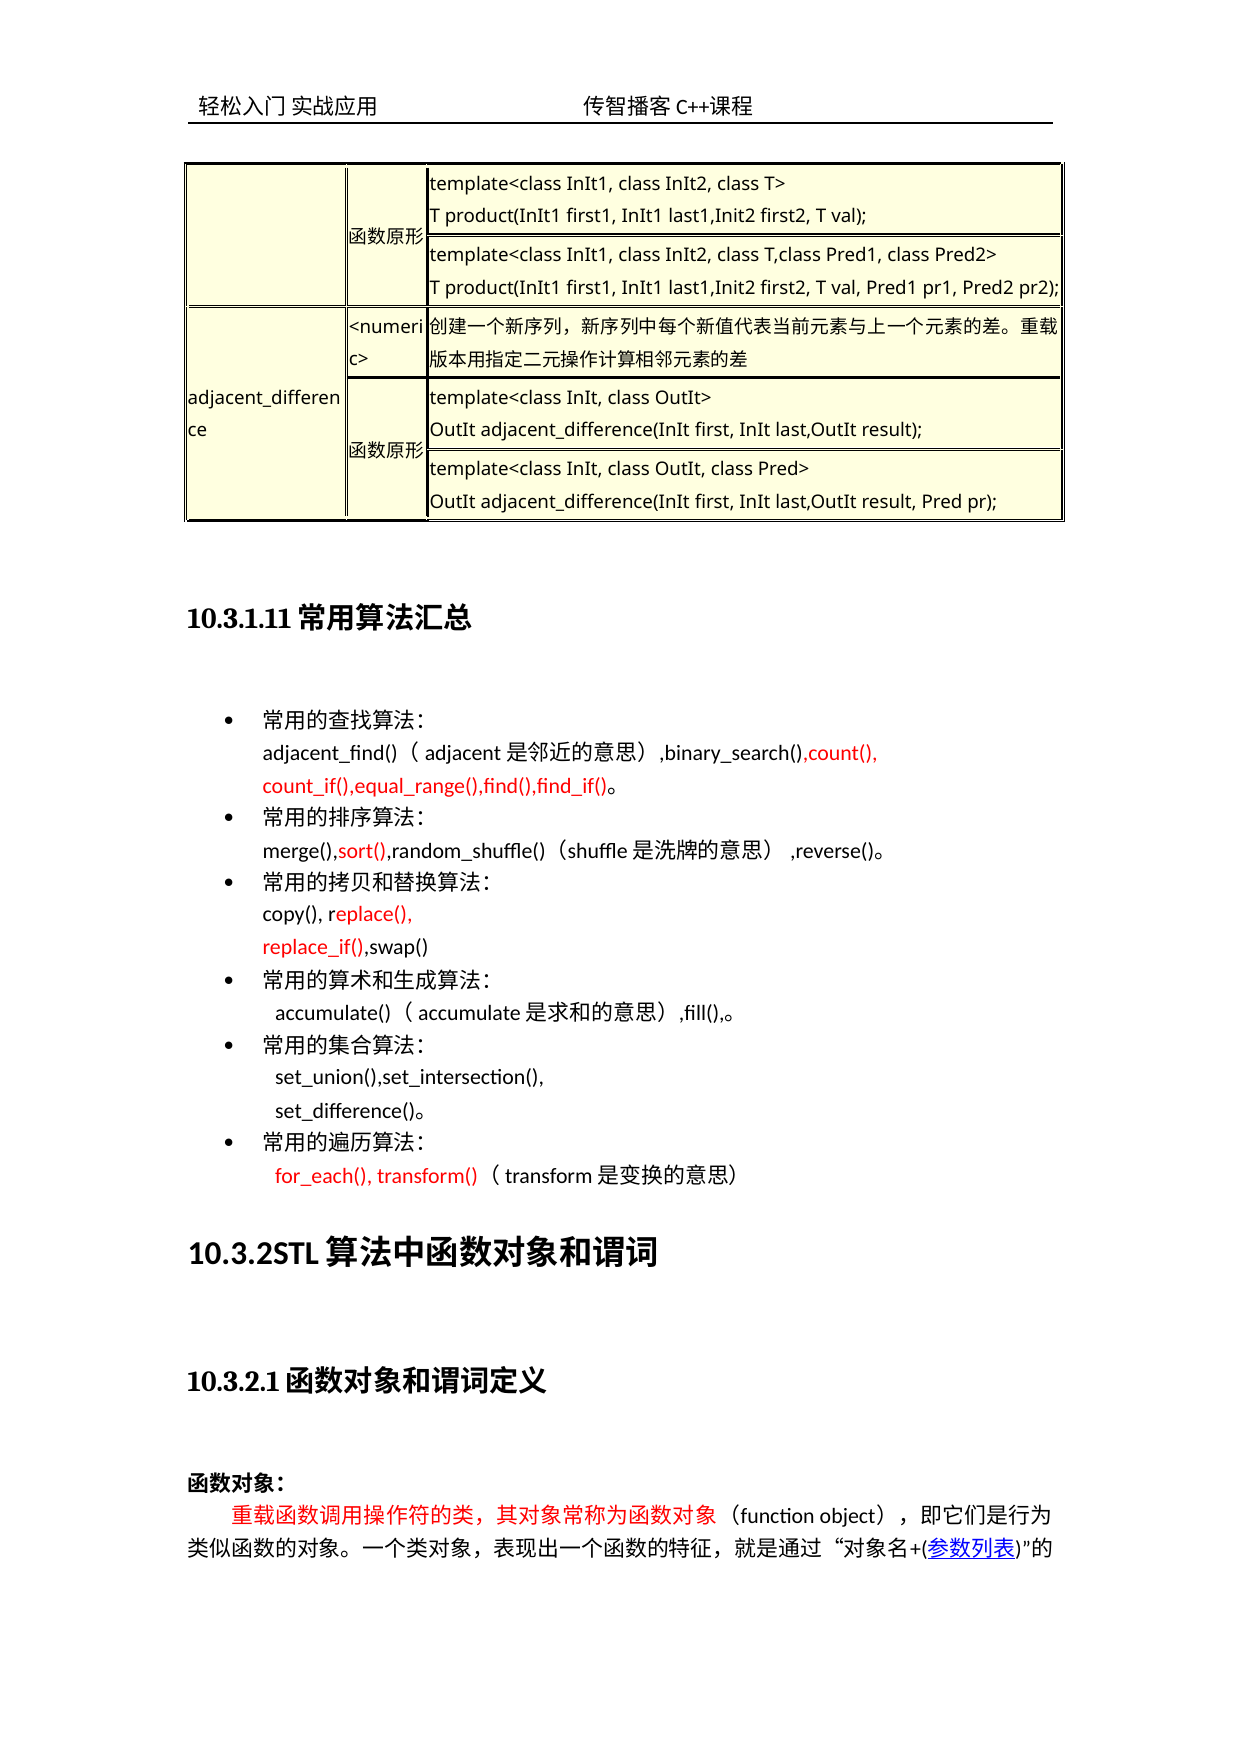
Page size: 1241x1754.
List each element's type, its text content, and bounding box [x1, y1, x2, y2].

text accumulate()（ accumulate 是求和的意思）,fill(),。 [231, 995, 1053, 1027]
text 函数对象： [187, 1465, 1053, 1498]
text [187, 1498, 1053, 1563]
list 常用的拷贝和替换算法： [225, 865, 1053, 897]
list 常用的算术和生成算法： [225, 962, 1053, 995]
text set_difference()。 [231, 1092, 1053, 1125]
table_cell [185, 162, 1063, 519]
text count_if(),equal_range(),find(),find_if()。 [219, 767, 1053, 800]
text for_each(), transform()（ transform 是变换的意思） [231, 1157, 1053, 1190]
subtitle 10.3.1.11常用算法汇总 [187, 584, 1053, 649]
subtitle 10.3.2STL算法中函数对象和谓词 [187, 1217, 1053, 1282]
list 常用的遍历算法： [225, 1125, 1053, 1157]
text replace_if(),swap() [219, 930, 1053, 962]
list 常用的排序算法： [225, 800, 1053, 832]
list 常用的查找算法： [225, 702, 1053, 735]
text set_union(),set_intersection(), [231, 1060, 1053, 1092]
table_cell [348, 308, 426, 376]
text merge(),sort(),random_shuffle()（shuffle是洗牌的意思） ,reverse()。 [219, 832, 1053, 865]
text adjacent_find()（ adjacent 是邻近的意思）,binary_search(),count(), [219, 735, 1053, 767]
list 常用的集合算法： [225, 1027, 1053, 1060]
text copy(), replace(), [219, 897, 1053, 930]
subtitle 10.3.2.1函数对象和谓词定义 [187, 1346, 1053, 1411]
